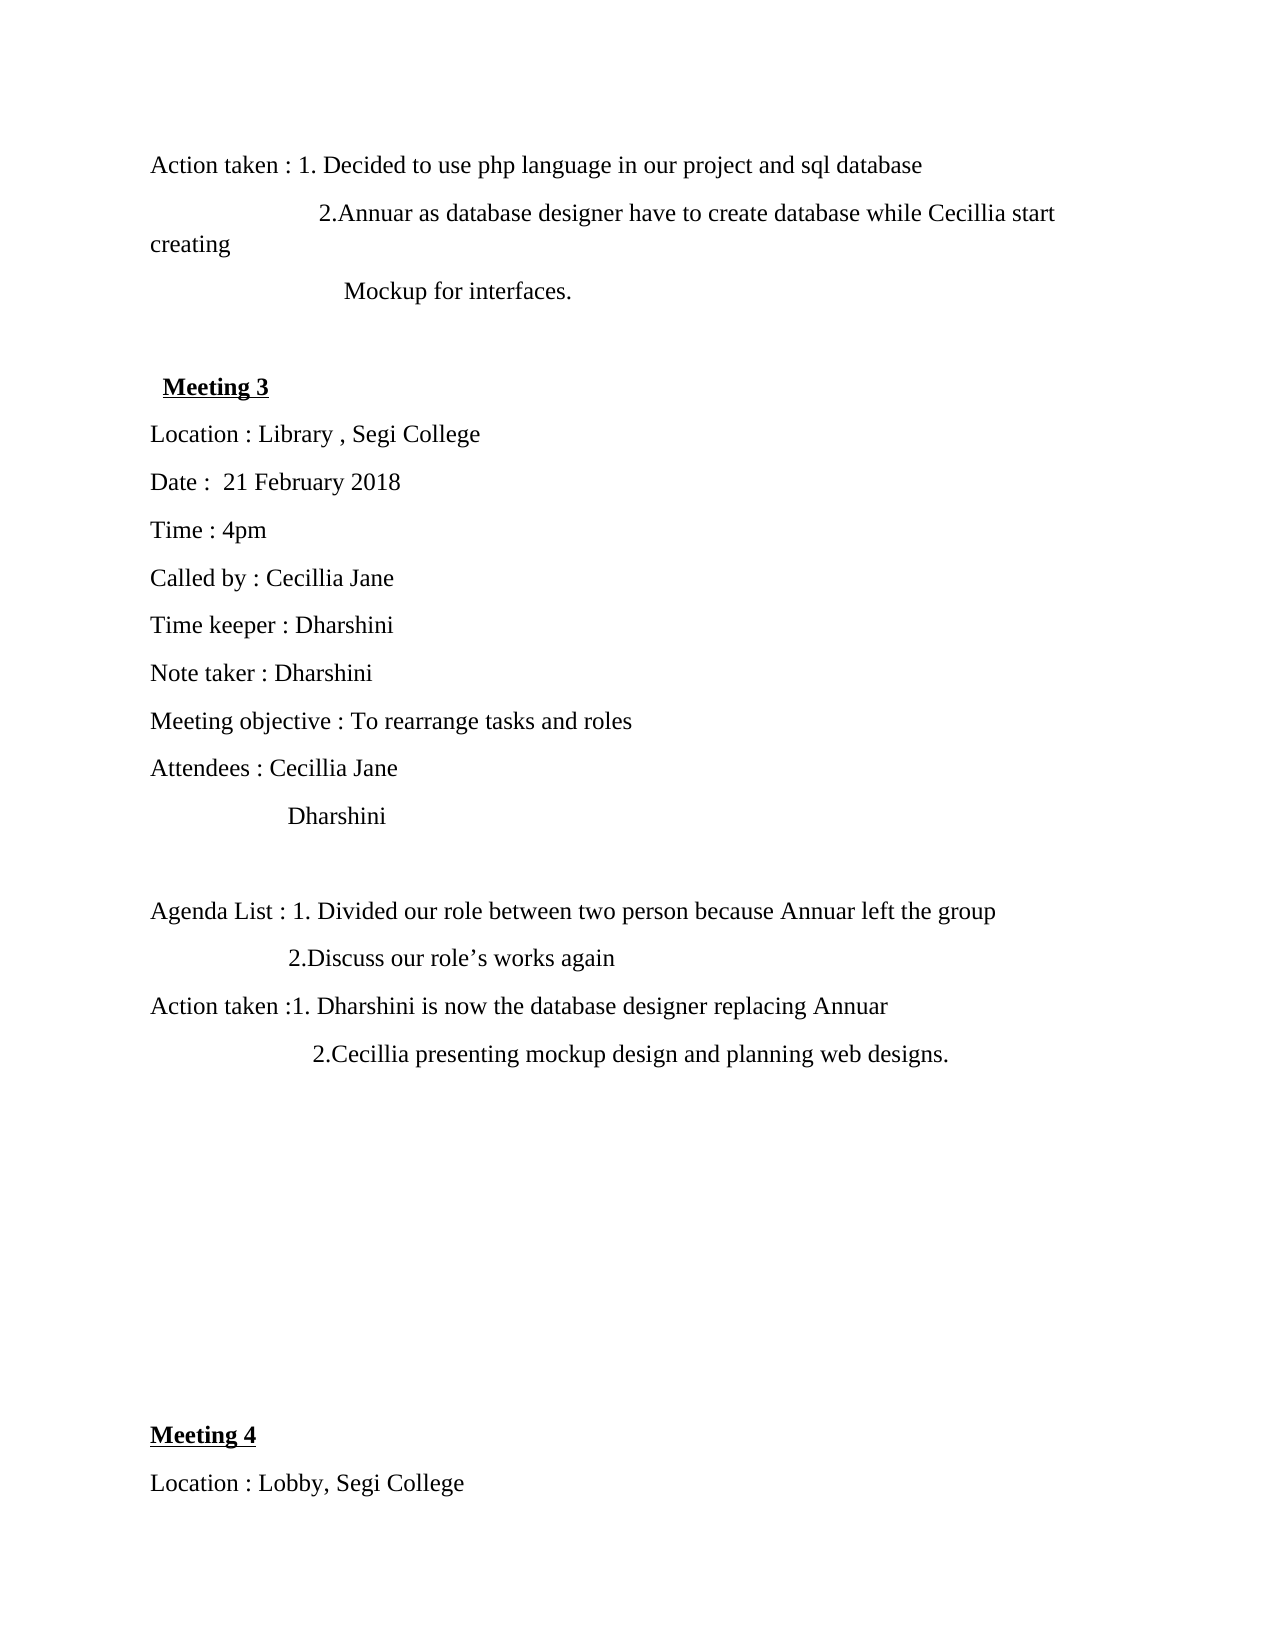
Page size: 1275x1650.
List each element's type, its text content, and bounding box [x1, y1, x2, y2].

list 2.Discuss our role’s works again [219, 943, 1125, 972]
text Meeting objective : To rearrange tasks and roles [150, 706, 1125, 734]
text Location : Lobby, Segi College [150, 1468, 1125, 1497]
text Called by : Cecillia Jane [150, 563, 1125, 591]
text Dharshini [150, 801, 1125, 830]
text Agenda List : 1. Divided our role between two person because Annuar left the group [150, 896, 1125, 924]
text Note taker : Dharshini [150, 658, 1125, 687]
text Action taken :1. Dharshini is now the database designer replacing Annuar [150, 991, 1125, 1020]
text Mockup for interfaces. [150, 276, 1125, 305]
text Attendees : Cecillia Jane [150, 753, 1125, 782]
text Action taken : 1. Decided to use php language in our project and sql database [150, 150, 1125, 179]
text Date : 21 February 2018 [150, 467, 1125, 496]
text Time : 4pm [150, 515, 1125, 544]
text Location : Library , Segi College [150, 419, 1125, 448]
text 2.Cecillia presenting mockup design and planning web designs. [150, 1039, 1125, 1068]
text Meeting 3 [150, 372, 1125, 401]
text Meeting 4 [150, 1421, 1125, 1449]
text 2.Annuar as database designer have to create database while Cecillia start creating [150, 198, 1125, 257]
text Time keeper : Dharshini [150, 610, 1125, 639]
